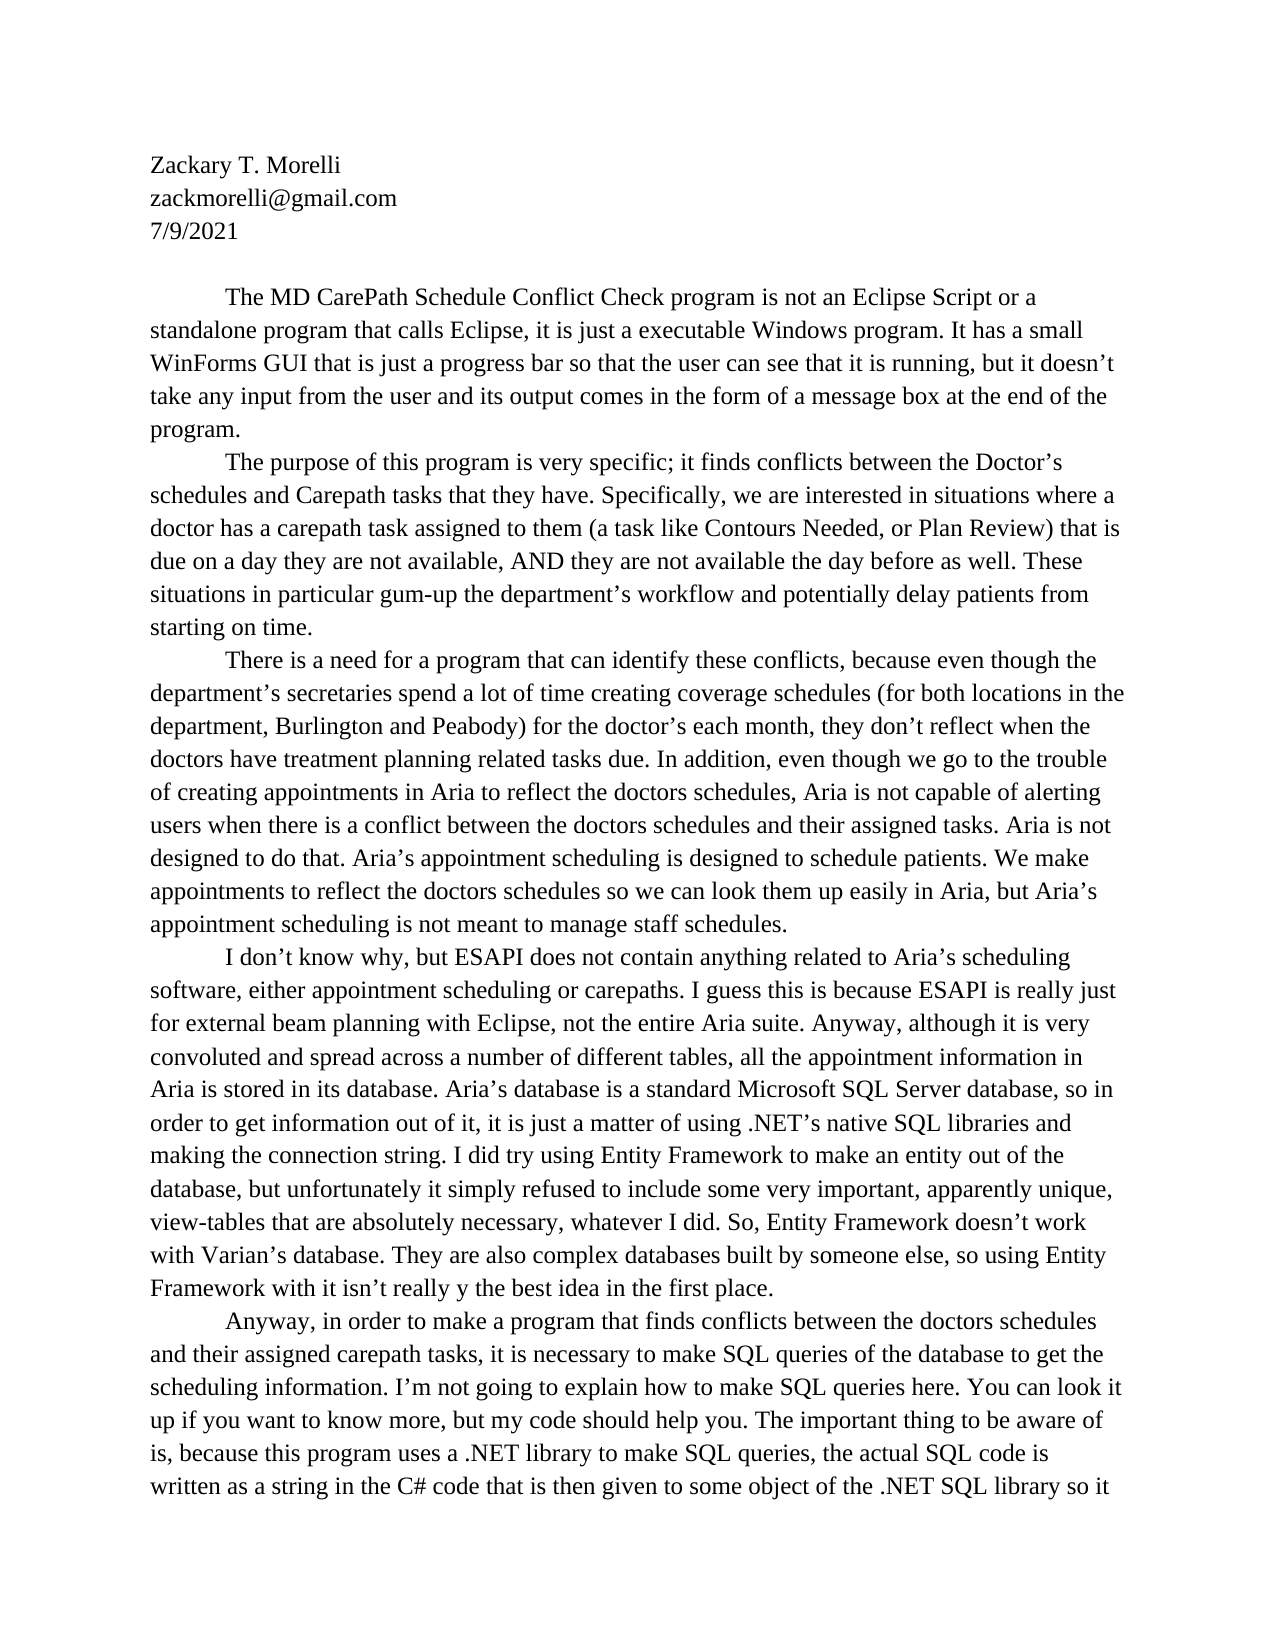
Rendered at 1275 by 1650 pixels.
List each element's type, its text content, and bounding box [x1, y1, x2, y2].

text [150, 1306, 1125, 1499]
text There is a need for a program that can identify these conflicts, because even though the department’s secretaries spend a lot of time creating coverage schedules (for both locations in the department, Burlington and Peabody) for the doctor’s each month, they don’t reflect when the doctors have treatment planning related tasks due. In addition, even though we go to the trouble of creating appointments in Aria to reflect the doctors schedules, Aria is not capable of alerting users when there is a conflict between the doctors schedules and their assigned tasks. Aria is not designed to do that. Aria’s appointment scheduling is designed to schedule patients. We make appointments to reflect the doctors schedules so we can look them up easily in Aria, but Aria’s appointment scheduling is not meant to manage staff schedules. [150, 645, 1125, 938]
text The MD CarePath Schedule Conflict Check program is not an Eclipse Script or a standalone program that calls Eclipse, it is just a executable Windows program. It has a small WinForms GUI that is just a progress bar so that the user can see that it is running, but it doesn’t take any input from the user and its output comes in the form of a message box at the end of the program. [150, 282, 1125, 443]
text zackmorelli@gmail.com [150, 183, 1125, 212]
text I don’t know why, but ESAPI does not contain anything related to Aria’s scheduling software, either appointment scheduling or carepaths. I guess this is because ESAPI is really just for external beam planning with Eclipse, not the entire Aria suite. Anyway, although it is very convoluted and spread across a number of different tables, all the appointment information in Aria is stored in its database. Aria’s database is a standard Microsoft SQL Server database, so in order to get information out of it, it is just a matter of using .NET’s native SQL libraries and making the connection string. I did try using Entity Framework to make an entity out of the database, but unfortunately it simply refused to include some very important, apparently unique, view-tables that are absolutely necessary, whatever I did. So, Entity Framework doesn’t work with Varian’s database. They are also complex databases built by someone else, so using Entity Framework with it isn’t really y the best idea in the first place. [150, 942, 1125, 1301]
text 7/9/2021 [150, 216, 1125, 245]
text Zackary T. Morelli [150, 150, 1125, 179]
text The purpose of this program is very specific; it finds conflicts between the Doctor’s schedules and Carepath tasks that they have. Specifically, we are interested in situations where a doctor has a carepath task assigned to them (a task like Contours Needed, or Plan Review) that is due on a day they are not available, AND they are not available the day before as well. These situations in particular gum-up the department’s workflow and potentially delay patients from starting on time. [150, 447, 1125, 641]
